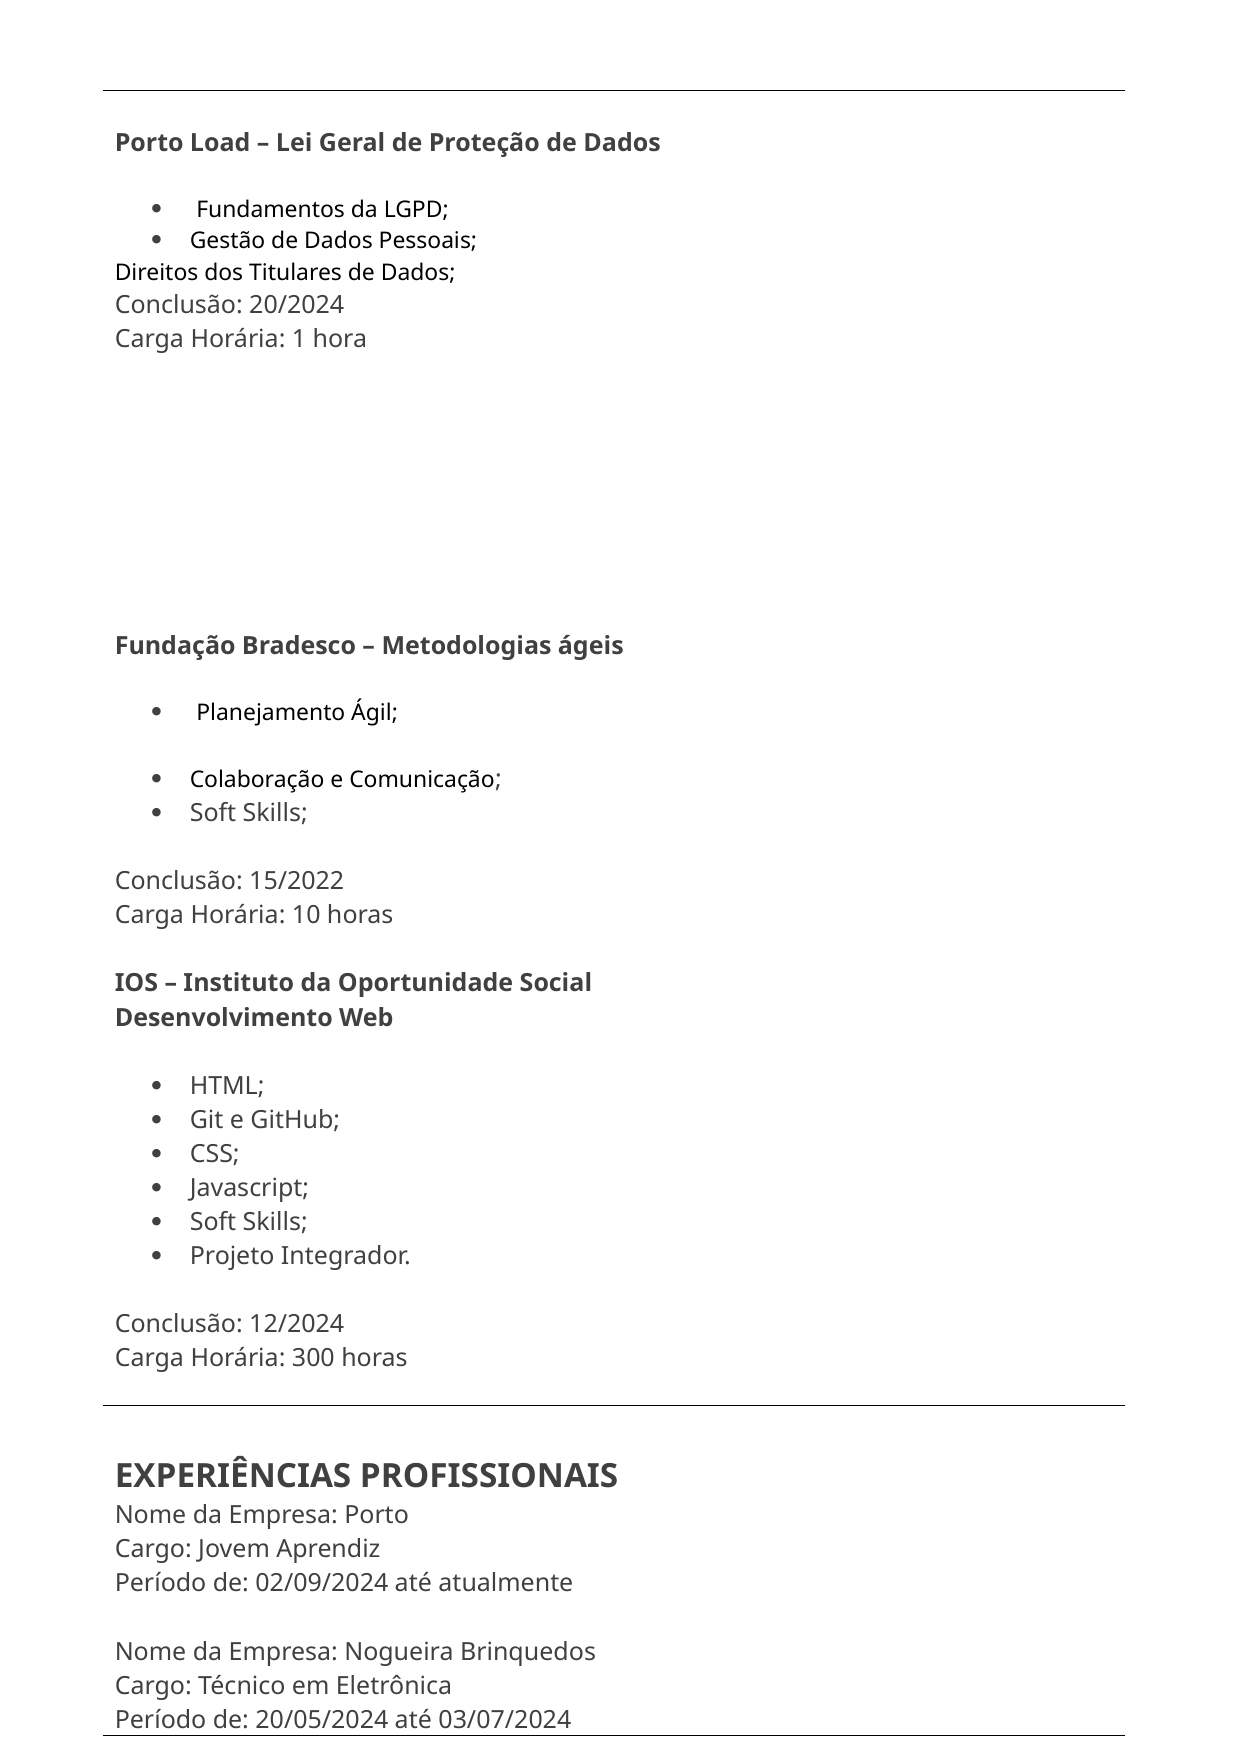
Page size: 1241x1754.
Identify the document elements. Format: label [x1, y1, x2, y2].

table_cell [103, 91, 1125, 1405]
table_cell [103, 1406, 1125, 1735]
